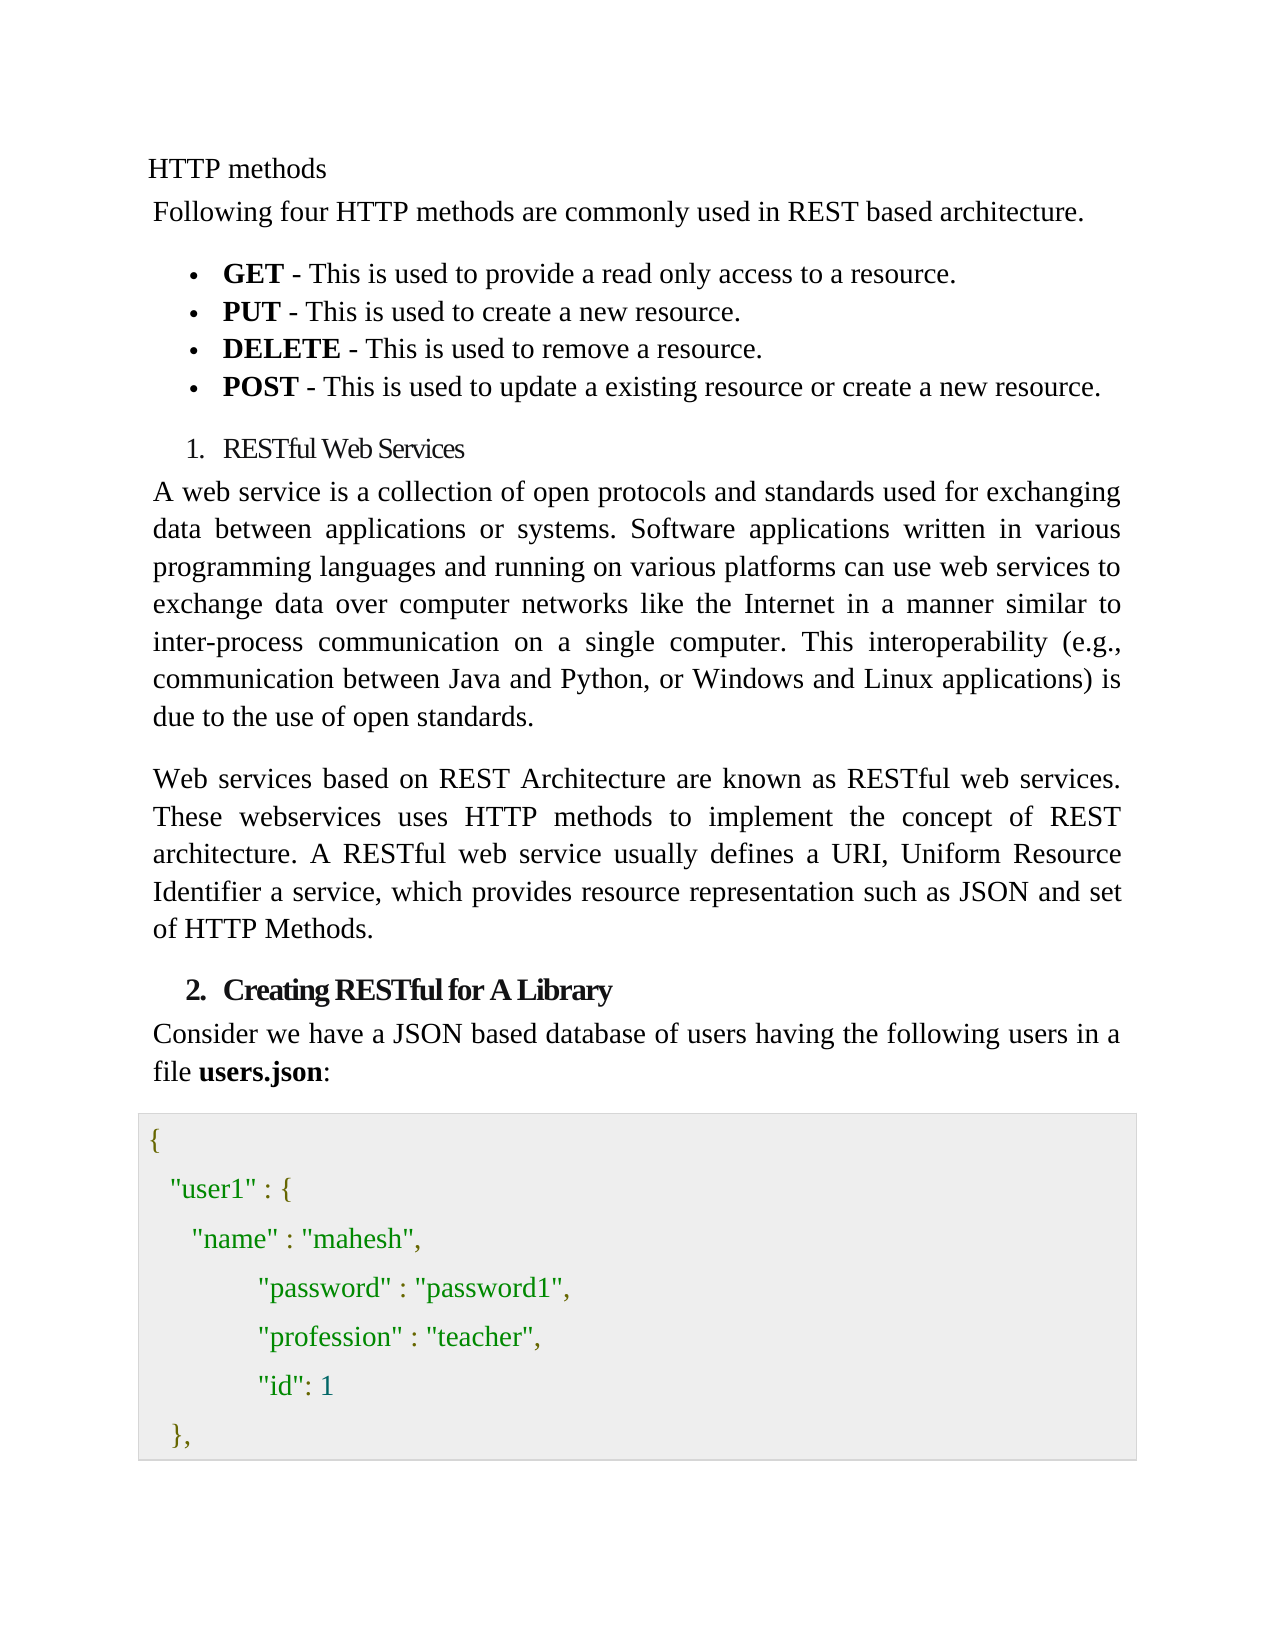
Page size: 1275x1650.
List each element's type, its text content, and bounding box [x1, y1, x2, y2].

text "user1" : { [139, 1162, 1136, 1205]
text Consider we have a JSON based database of users having the following users in a file users.json: [153, 1013, 1122, 1088]
text "id": 1 [139, 1358, 1136, 1402]
text Web services based on REST Architecture are known as RESTful web services. These webservices uses HTTP methods to implement the concept of REST architecture. A RESTful web service usually defines a URI, Uniform Resource Identifier a service, which provides resource representation such as JSON and set of HTTP Methods. [153, 758, 1122, 945]
subtitle Creating RESTful for A Library [185, 970, 1122, 1008]
text "password" : "password1", [139, 1260, 1136, 1303]
text "name" : "mahesh", [139, 1211, 1136, 1254]
subtitle RESTful Web Services [185, 428, 1122, 465]
subtitle HTTP methods [148, 148, 1122, 185]
text }, [139, 1408, 1136, 1459]
text Following four HTTP methods are commonly used in REST based architecture. [153, 190, 1122, 228]
list DELETE - This is used to remove a resource. [190, 328, 1122, 365]
text { [139, 1114, 1136, 1156]
text A web service is a collection of open protocols and standards used for exchanging data between applications or systems. Software applications written in various programming languages and running on various platforms can use web services to exchange data over computer networks like the Internet in a manner similar to inter-process communication on a single computer. This interoperability (e.g., communication between Java and Python, or Windows and Linux applications) is due to the use of open standards. [153, 470, 1122, 733]
list PUT - This is used to create a new resource. [190, 290, 1122, 328]
list GET - This is used to provide a read only access to a resource. [190, 253, 1122, 290]
list POST - This is used to update a existing resource or create a new resource. [190, 365, 1122, 403]
text "profession" : "teacher", [139, 1309, 1136, 1353]
